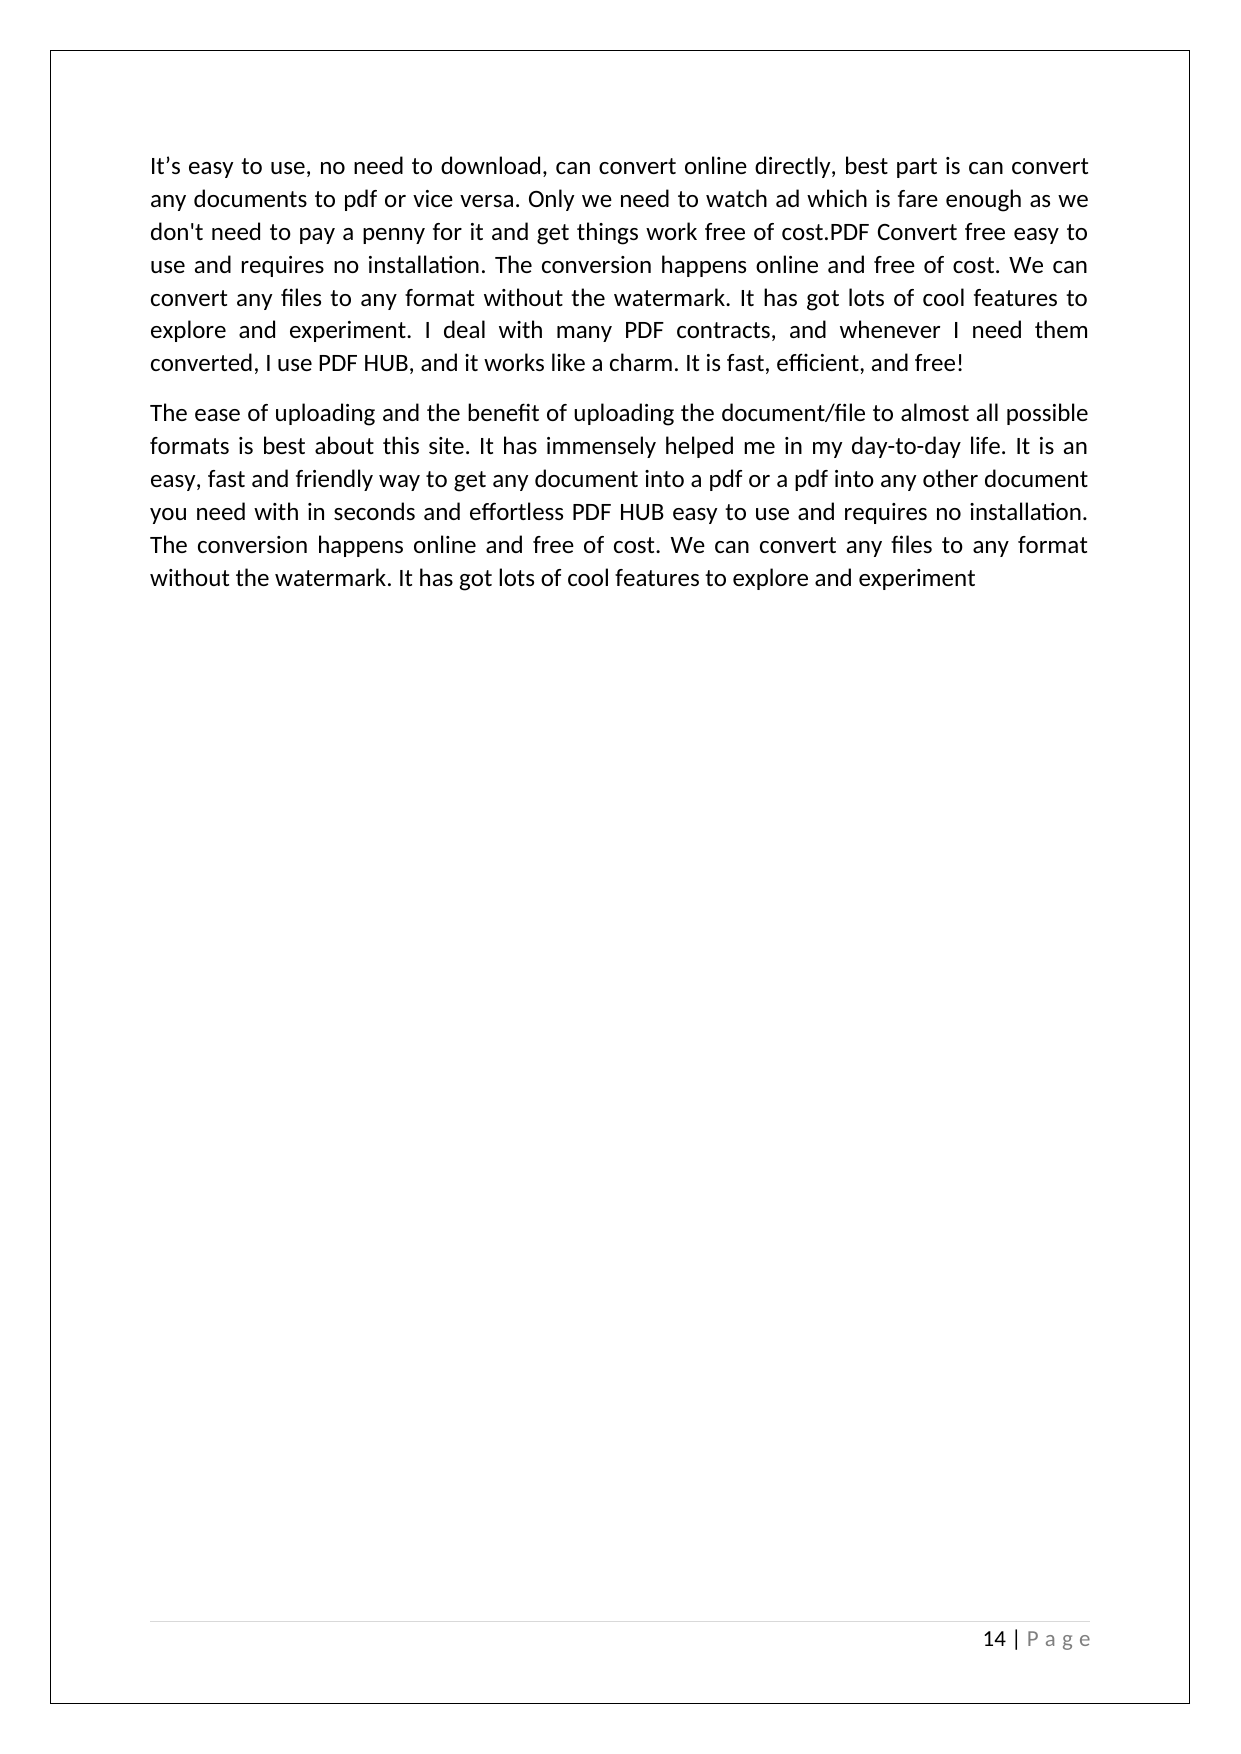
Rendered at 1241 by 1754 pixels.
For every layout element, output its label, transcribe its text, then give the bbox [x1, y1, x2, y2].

text The ease of uploading and the benefit of uploading the document/file to almost all possible formats is best about this site. It has immensely helped me in my day-to-day life. It is an easy, fast and friendly way to get any document into a pdf or a pdf into any other document you need with in seconds and effortless PDF HUB easy to use and requires no installation. The conversion happens online and free of cost. We can convert any files to any format without the watermark. It has got lots of cool features to explore and experiment [150, 397, 1090, 592]
text It’s easy to use, no need to download, can convert online directly, best part is can convert any documents to pdf or vice versa. Only we need to watch ad which is fare enough as we don't need to pay a penny for it and get things work free of cost.PDF Convert free easy to use and requires no installation. The conversion happens online and free of cost. We can convert any files to any format without the watermark. It has got lots of cool features to explore and experiment. I deal with many PDF contracts, and whenever I need them converted, I use PDF HUB, and it works like a charm. It is fast, efficient, and free! [150, 150, 1090, 378]
